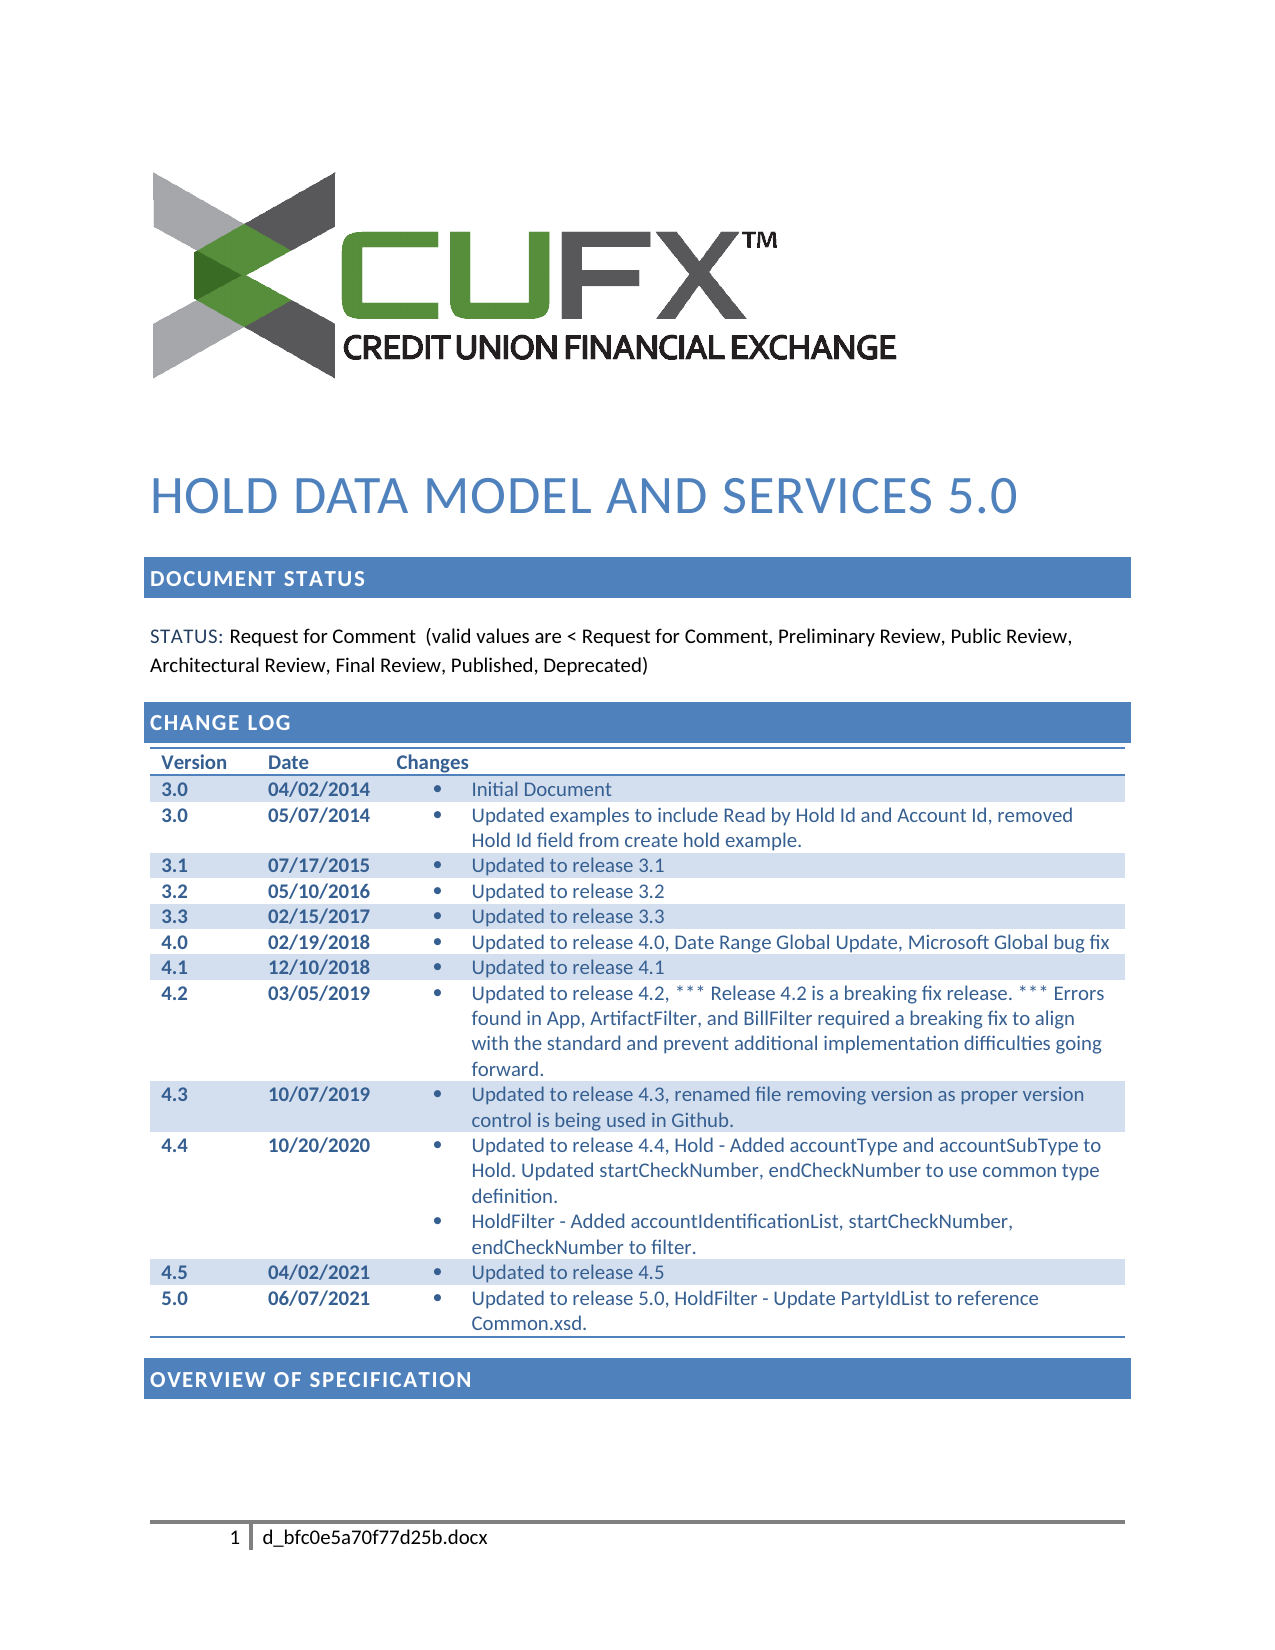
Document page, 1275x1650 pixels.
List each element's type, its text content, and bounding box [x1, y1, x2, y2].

table_cell 05/07/2014 [257, 802, 385, 853]
table_cell 4.3 [150, 1081, 257, 1132]
table_cell 07/17/2015 [257, 853, 385, 878]
table_cell 12/10/2018 [257, 954, 385, 980]
table_header Version [150, 749, 257, 774]
table_cell 03/05/2019 [257, 980, 385, 1081]
picture [150, 170, 901, 382]
table_cell 02/15/2017 [257, 904, 385, 929]
table_cell 10/20/2020 [257, 1132, 385, 1259]
table_header Changes [385, 749, 1125, 774]
table_cell 3.3 [150, 904, 257, 929]
table_cell Updated to release 4.3, renamed file removing version as proper version control is being used in Github. [385, 1081, 1125, 1132]
table_cell 4.0 [150, 929, 257, 954]
table_cell Updated to release 4.5 [385, 1259, 1125, 1285]
table_cell Updated examples to include Read by Hold Id and Account Id, removed Hold Id field from create hold example. [385, 802, 1125, 853]
title Hold Data Model and Services 5.0 [150, 461, 1125, 527]
table_cell Updated to release 3.2 [385, 878, 1125, 903]
table_cell 4.4 [150, 1132, 257, 1259]
table_cell Updated to release 3.1 [385, 853, 1125, 878]
table_cell 4.1 [150, 954, 257, 980]
table_cell Initial Document [385, 776, 1125, 802]
table_cell 4.2 [150, 980, 257, 1081]
subtitle Document Status [150, 564, 1125, 592]
table_cell 3.0 [150, 776, 257, 802]
table_cell 4.5 [150, 1259, 257, 1285]
table_cell 04/02/2021 [257, 1259, 385, 1285]
table_cell 10/07/2019 [257, 1081, 385, 1132]
table_cell Updated to release 4.4, Hold - Added accountType and accountSubType to Hold. Updated startCheckNumber, endCheckNumber to use common type definition. HoldFilter - Added accountIdentificationList, startCheckNumber, endCheckNumber to filter. [385, 1132, 1125, 1259]
subtitle Overview of Specification [150, 1365, 1125, 1393]
table_cell Updated to release 4.0, Date Range Global Update, Microsoft Global bug fix [385, 929, 1125, 954]
table_cell 5.0 [150, 1285, 257, 1336]
table_header Date [257, 749, 385, 774]
table_cell 05/10/2016 [257, 878, 385, 903]
subtitle Change Log [150, 708, 1125, 736]
table_cell Updated to release 4.1 [385, 954, 1125, 980]
table_cell 02/19/2018 [257, 929, 385, 954]
table_cell 04/02/2014 [257, 776, 385, 802]
text status: Request for Comment (valid values are < Request for Comment, Preliminary Review, Public Review, Architectural Review, Final Review, Published, Deprecated) [150, 623, 1125, 677]
table_cell Updated to release 4.2, *** Release 4.2 is a breaking fix release. *** Errors found in App, ArtifactFilter, and BillFilter required a breaking fix to align with the standard and prevent additional implementation difficulties going forward. [385, 980, 1125, 1081]
table_cell 06/07/2021 [257, 1285, 385, 1336]
table_cell 3.2 [150, 878, 257, 903]
table_cell 3.1 [150, 853, 257, 878]
table_cell 3.0 [150, 802, 257, 853]
table_cell Updated to release 3.3 [385, 904, 1125, 929]
table_cell Updated to release 5.0, HoldFilter - Update PartyIdList to reference Common.xsd. [385, 1285, 1125, 1336]
